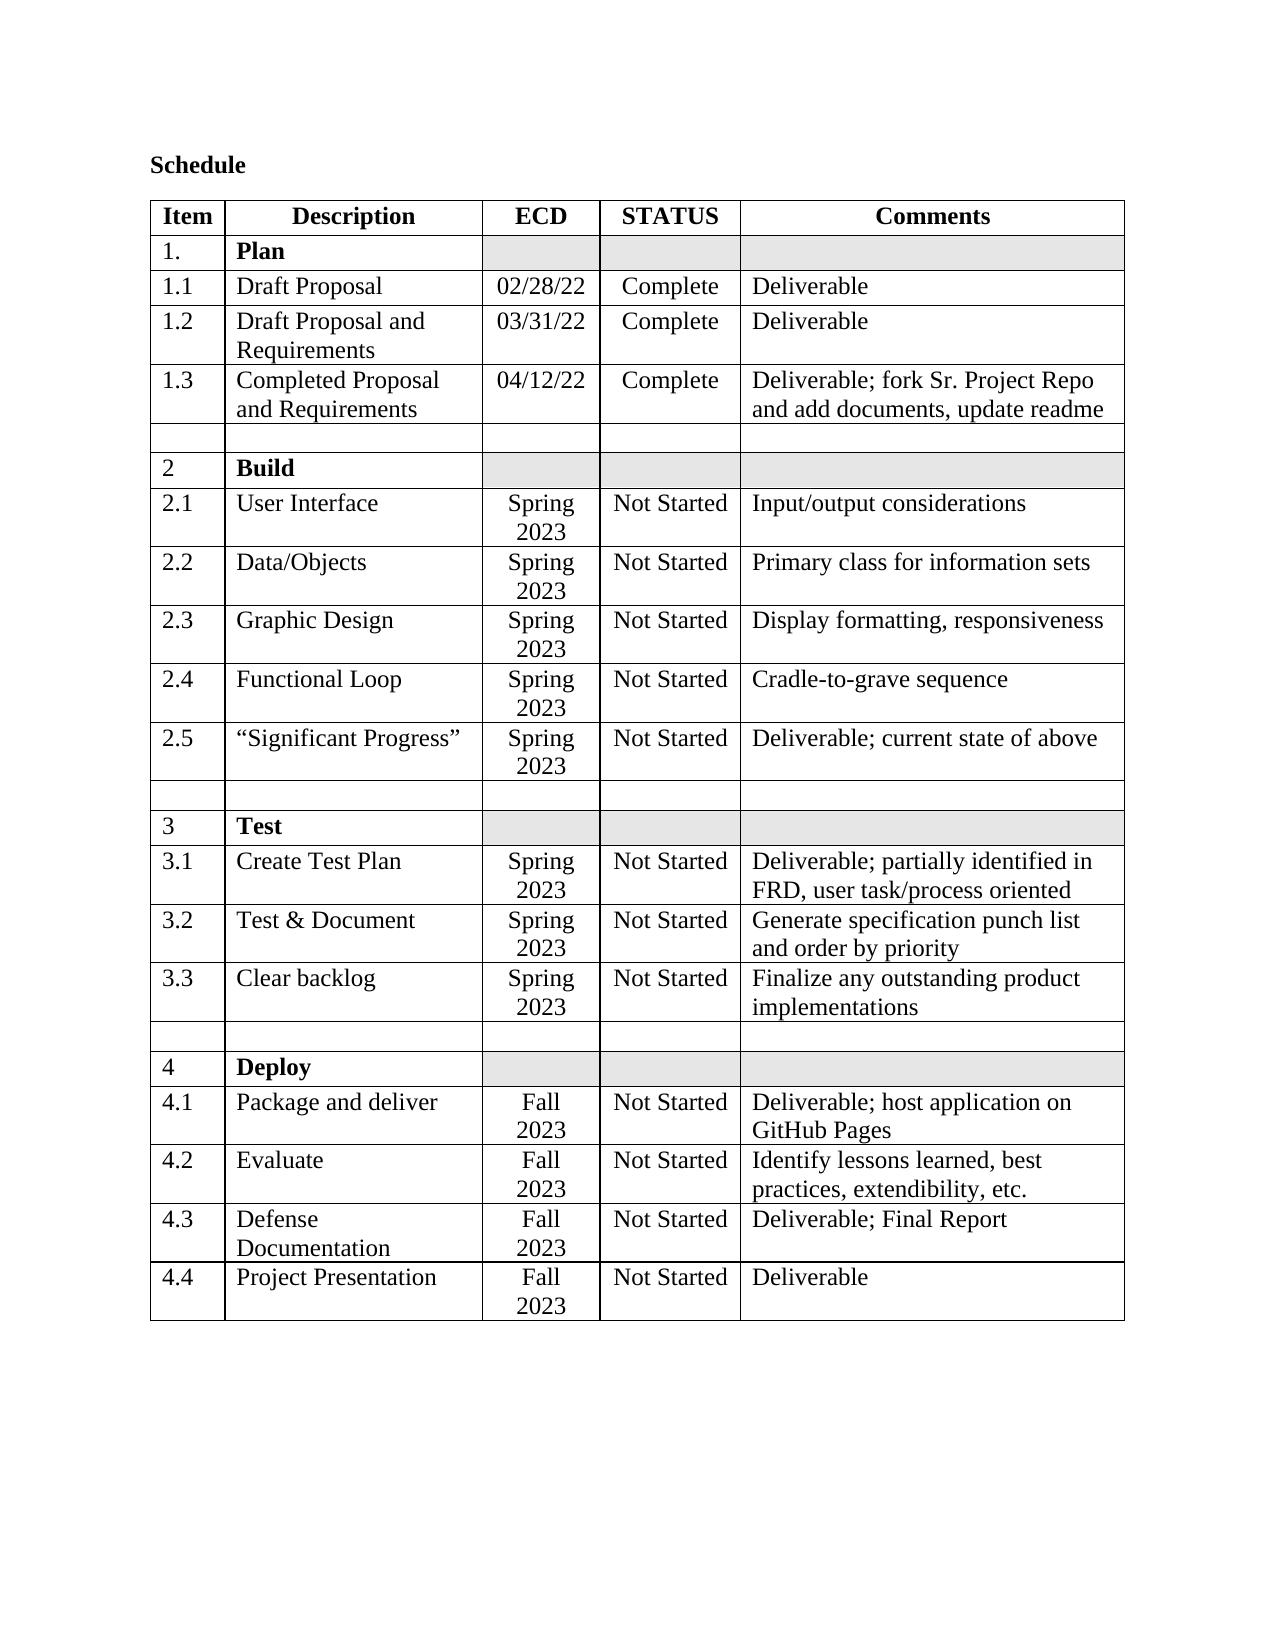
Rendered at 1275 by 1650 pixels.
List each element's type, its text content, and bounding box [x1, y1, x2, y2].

table_cell [151, 424, 224, 452]
table_cell Display formatting, responsiveness [741, 606, 1124, 663]
table_cell Deliverable; partially identified in FRD, user task/process oriented [741, 846, 1124, 904]
table_cell 03/31/22 [483, 306, 599, 364]
table_cell [741, 811, 1124, 845]
table_cell [483, 424, 599, 452]
table_cell Spring 2023 [483, 547, 599, 604]
table_cell [226, 781, 482, 810]
table_cell Not Started [601, 1087, 740, 1144]
table_cell Complete [601, 306, 740, 364]
table_cell Not Started [601, 963, 740, 1021]
table_header ECD [483, 201, 599, 235]
table_cell Deliverable [741, 271, 1124, 305]
table_cell 3.3 [151, 963, 224, 1021]
table_cell Finalize any outstanding product implementations [741, 963, 1124, 1021]
table_cell Deliverable; host application on GitHub Pages [741, 1087, 1124, 1144]
table_cell Fall 2023 [483, 1145, 599, 1203]
table_cell [601, 781, 740, 810]
table_header Item [151, 201, 224, 235]
table_cell Generate specification punch list and order by priority [741, 905, 1124, 962]
table_cell 3.2 [151, 905, 224, 962]
table_cell Fall 2023 [483, 1263, 599, 1320]
table_cell 04/12/22 [483, 365, 599, 422]
table_cell [741, 424, 1124, 452]
table_cell 2.2 [151, 547, 224, 604]
table_cell [151, 1022, 224, 1051]
table_header Description [226, 201, 482, 235]
table_cell [483, 236, 599, 270]
table_cell 1.2 [151, 306, 224, 364]
table_cell Not Started [601, 1263, 740, 1320]
table_cell Graphic Design [226, 606, 482, 663]
table_cell 1. [151, 236, 224, 270]
table_cell 1.3 [151, 365, 224, 422]
table_cell Deliverable [741, 306, 1124, 364]
table_cell Create Test Plan [226, 846, 482, 904]
table_cell Not Started [601, 664, 740, 722]
table_cell Deliverable; current state of above [741, 723, 1124, 780]
table_cell Not Started [601, 547, 740, 604]
table_cell Functional Loop [226, 664, 482, 722]
table_cell 02/28/22 [483, 271, 599, 305]
table_cell Spring 2023 [483, 606, 599, 663]
table_cell Spring 2023 [483, 664, 599, 722]
table_cell Plan [226, 236, 482, 270]
table_cell 2.1 [151, 489, 224, 546]
table_cell Defense Documentation [226, 1204, 482, 1261]
table_cell Spring 2023 [483, 963, 599, 1021]
table_cell Deliverable [741, 1263, 1124, 1320]
table_cell [601, 453, 740, 487]
table_cell 4.4 [151, 1263, 224, 1320]
table_cell [741, 1022, 1124, 1051]
table_cell 4.2 [151, 1145, 224, 1203]
table_cell [741, 781, 1124, 810]
table_cell Test [226, 811, 482, 845]
table_cell Fall 2023 [483, 1087, 599, 1144]
table_cell [601, 811, 740, 845]
table_cell [741, 236, 1124, 270]
table_cell Not Started [601, 489, 740, 546]
table_cell Not Started [601, 846, 740, 904]
table_cell [226, 424, 482, 452]
table_cell 4.1 [151, 1087, 224, 1144]
table_cell 3.1 [151, 846, 224, 904]
table_cell [741, 453, 1124, 487]
table_cell Fall 2023 [483, 1204, 599, 1261]
table_cell “Significant Progress” [226, 723, 482, 780]
table_cell Draft Proposal and Requirements [226, 306, 482, 364]
table_cell [601, 424, 740, 452]
table_cell User Interface [226, 489, 482, 546]
table_cell Deploy [226, 1052, 482, 1086]
table_cell 3 [151, 811, 224, 845]
table_cell Completed Proposal and Requirements [226, 365, 482, 422]
table_cell [601, 1022, 740, 1051]
table_cell [483, 453, 599, 487]
table_cell Build [226, 453, 482, 487]
table_header Comments [741, 201, 1124, 235]
table_cell Not Started [601, 606, 740, 663]
table_cell Not Started [601, 905, 740, 962]
table_cell [601, 236, 740, 270]
text Schedule [150, 150, 1125, 179]
table_cell [741, 1052, 1124, 1086]
table_cell Draft Proposal [226, 271, 482, 305]
table_cell [483, 1052, 599, 1086]
table_cell 4.3 [151, 1204, 224, 1261]
table_cell [601, 1052, 740, 1086]
table_cell Identify lessons learned, best practices, extendibility, etc. [741, 1145, 1124, 1203]
table_cell Spring 2023 [483, 489, 599, 546]
table_cell 4 [151, 1052, 224, 1086]
table_cell Input/output considerations [741, 489, 1124, 546]
table_cell 1.1 [151, 271, 224, 305]
table_cell Not Started [601, 723, 740, 780]
table_cell [226, 1022, 482, 1051]
table_cell 2.4 [151, 664, 224, 722]
table_cell Project Presentation [226, 1263, 482, 1320]
table_cell Not Started [601, 1204, 740, 1261]
table_cell 2 [151, 453, 224, 487]
table_cell Not Started [601, 1145, 740, 1203]
table_cell Clear backlog [226, 963, 482, 1021]
table_cell Deliverable; Final Report [741, 1204, 1124, 1261]
table_cell Test & Document [226, 905, 482, 962]
table_cell [483, 781, 599, 810]
table_cell Primary class for information sets [741, 547, 1124, 604]
table_cell Spring 2023 [483, 846, 599, 904]
table_cell Cradle-to-grave sequence [741, 664, 1124, 722]
table_cell Data/Objects [226, 547, 482, 604]
table_cell 2.3 [151, 606, 224, 663]
table_cell Complete [601, 271, 740, 305]
table_cell Evaluate [226, 1145, 482, 1203]
table_cell [483, 811, 599, 845]
table_cell Spring 2023 [483, 723, 599, 780]
table_cell [483, 1022, 599, 1051]
table_cell Spring 2023 [483, 905, 599, 962]
table_cell Deliverable; fork Sr. Project Repo and add documents, update readme [741, 365, 1124, 422]
table_cell 2.5 [151, 723, 224, 780]
table_cell Package and deliver [226, 1087, 482, 1144]
table_header STATUS [601, 201, 740, 235]
table_cell [151, 781, 224, 810]
table_cell Complete [601, 365, 740, 422]
